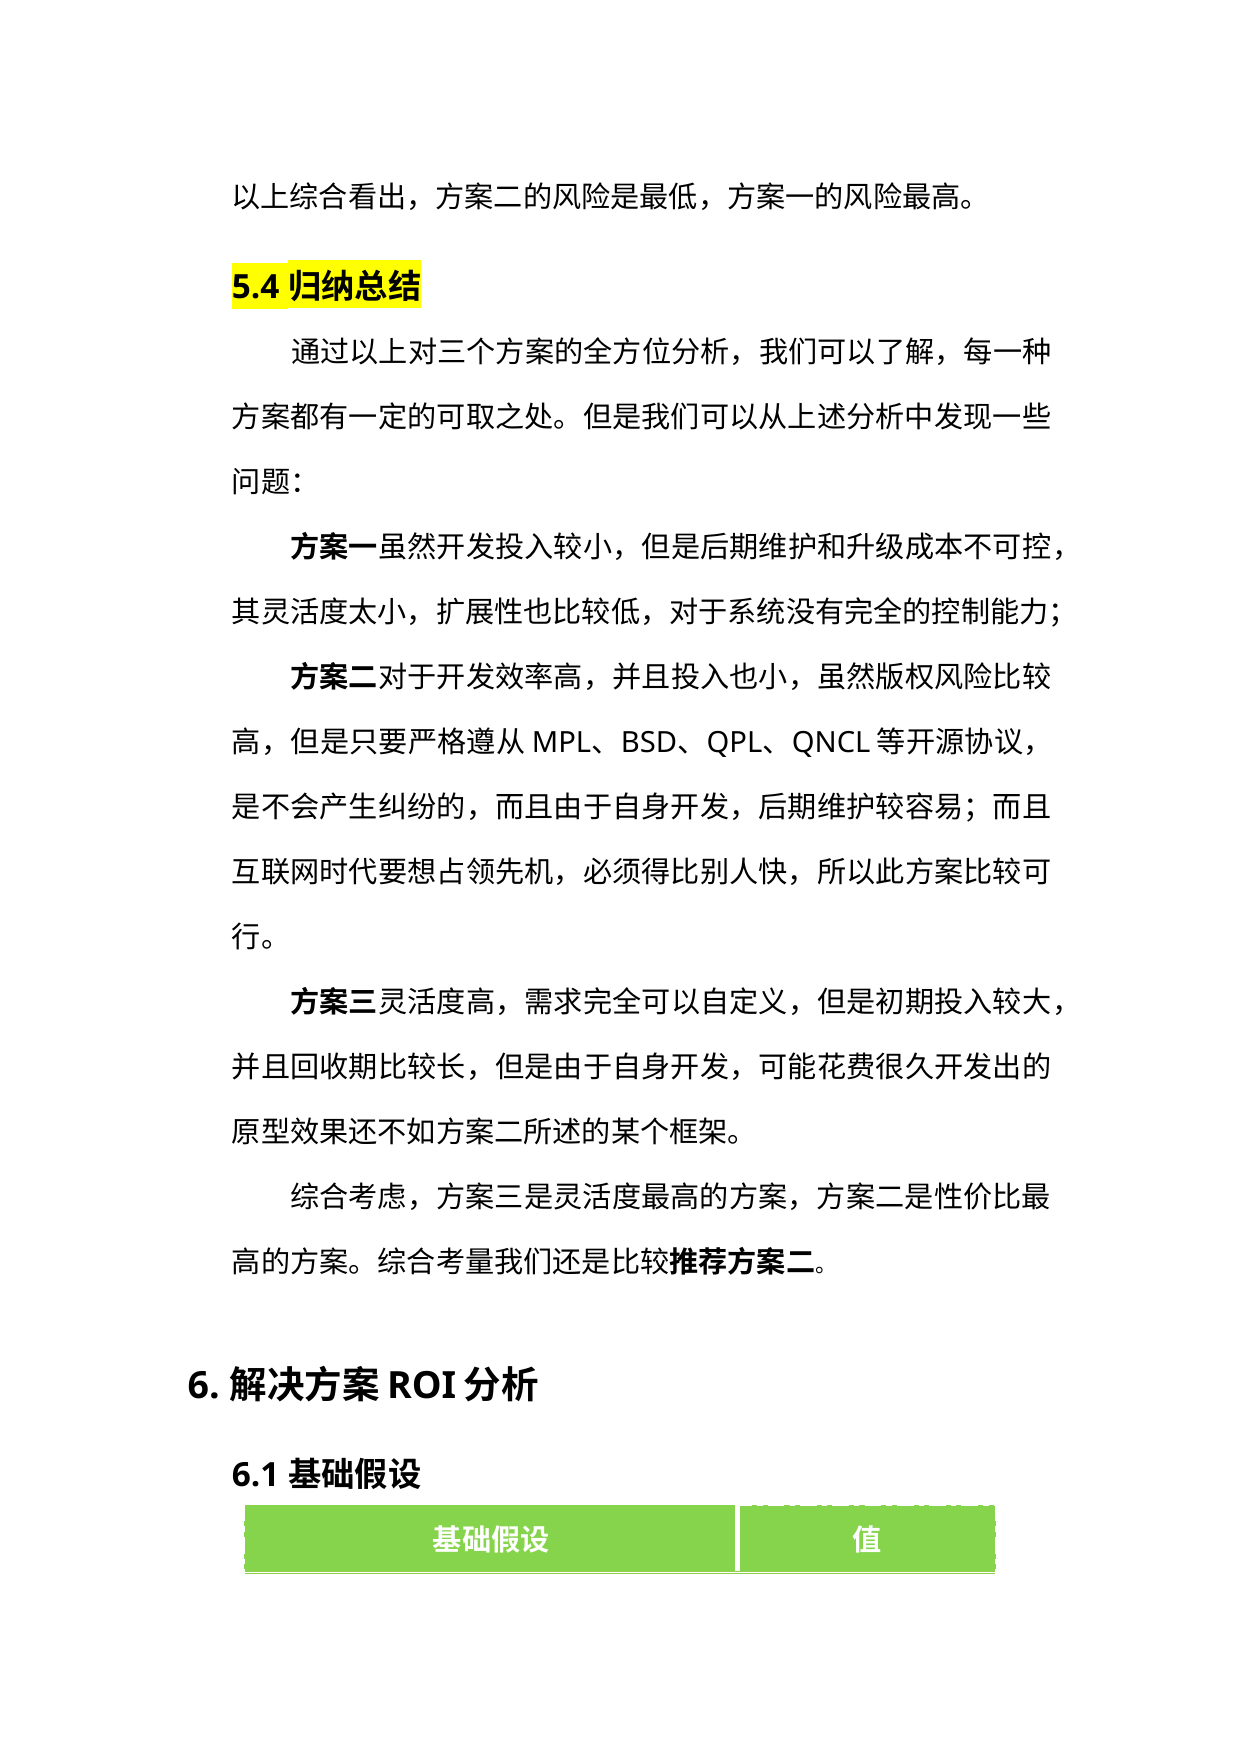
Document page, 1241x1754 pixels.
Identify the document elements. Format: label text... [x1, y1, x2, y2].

table_header 基础假设 [244, 1505, 735, 1571]
text 方案二对于开发效率高，并且投入也小，虽然版权风险比较高，但是只要严格遵从MPL、BSD、QPL、QNCL等开源协议，是不会产生纠纷的，而且由于自身开发，后期维护较容易；而且互联网时代要想占领先机，必须得比别人快，所以此方案比较可行。 [232, 642, 1053, 967]
text 6.1 基础假设 [187, 1439, 1053, 1504]
text 6. 解决方案ROI分析 [187, 1349, 1053, 1414]
text 方案三灵活度高，需求完全可以自定义，但是初期投入较大，并且回收期比较长，但是由于自身开发，可能花费很久开发出的原型效果还不如方案二所述的某个框架。 [232, 967, 1053, 1162]
text 通过以上对三个方案的全方位分析，我们可以了解，每一种方案都有一定的可取之处。但是我们可以从上述分析中发现一些问题： [232, 317, 1053, 512]
table_header 值 [740, 1505, 996, 1571]
text 综合考虑，方案三是灵活度最高的方案，方案二是性价比最高的方案。综合考量我们还是比较推荐方案二。 [232, 1162, 1053, 1292]
text 方案一虽然开发投入较小，但是后期维护和升级成本不可控，其灵活度太小，扩展性也比较低，对于系统没有完全的控制能力； [232, 512, 1053, 642]
text 以上综合看出，方案二的风险是最低，方案一的风险最高。 [187, 162, 1053, 227]
text 5.4 归纳总结 [187, 252, 1053, 317]
